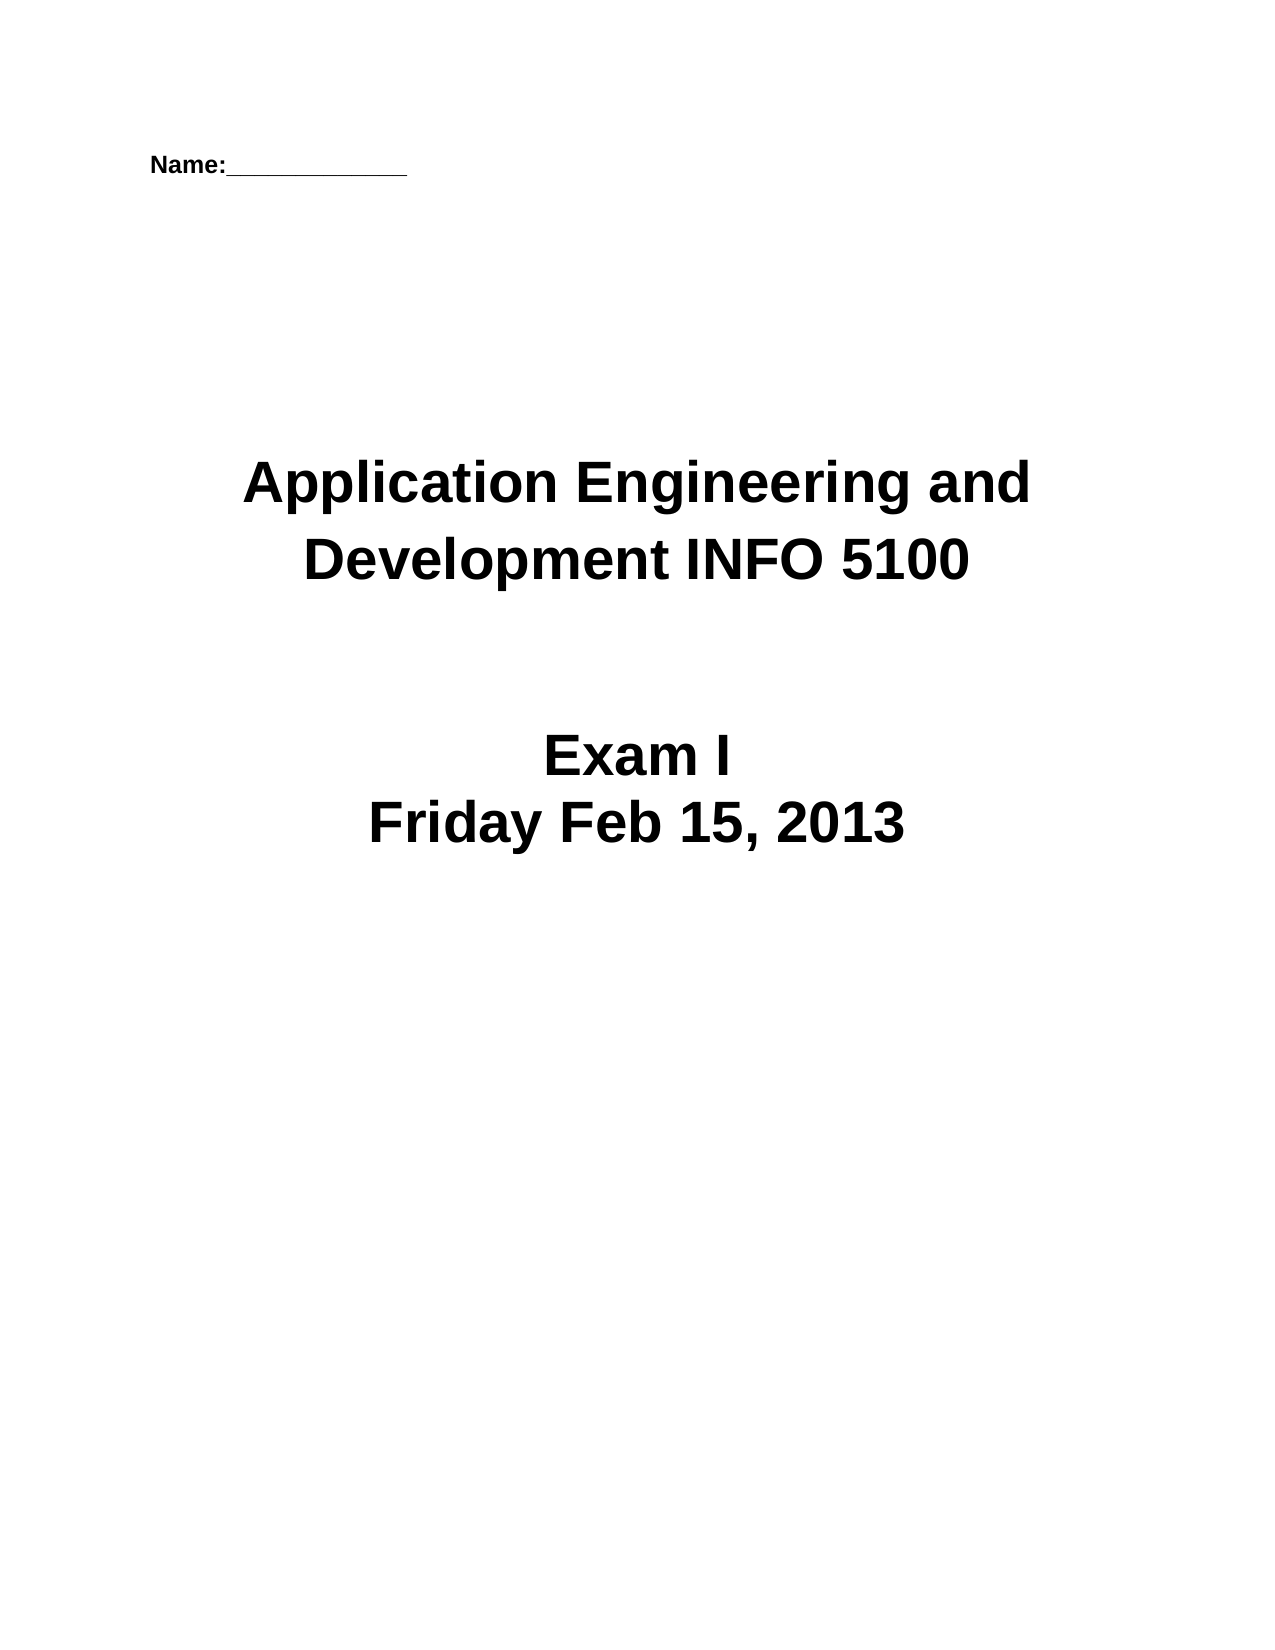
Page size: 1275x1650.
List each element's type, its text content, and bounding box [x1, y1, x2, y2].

subtitle Exam I [150, 721, 1125, 788]
subtitle Name:_____________ [150, 150, 1125, 179]
subtitle Friday Feb 15, 2013 [150, 788, 1125, 855]
text Application Engineering and Development INFO 5100 [150, 448, 1125, 592]
